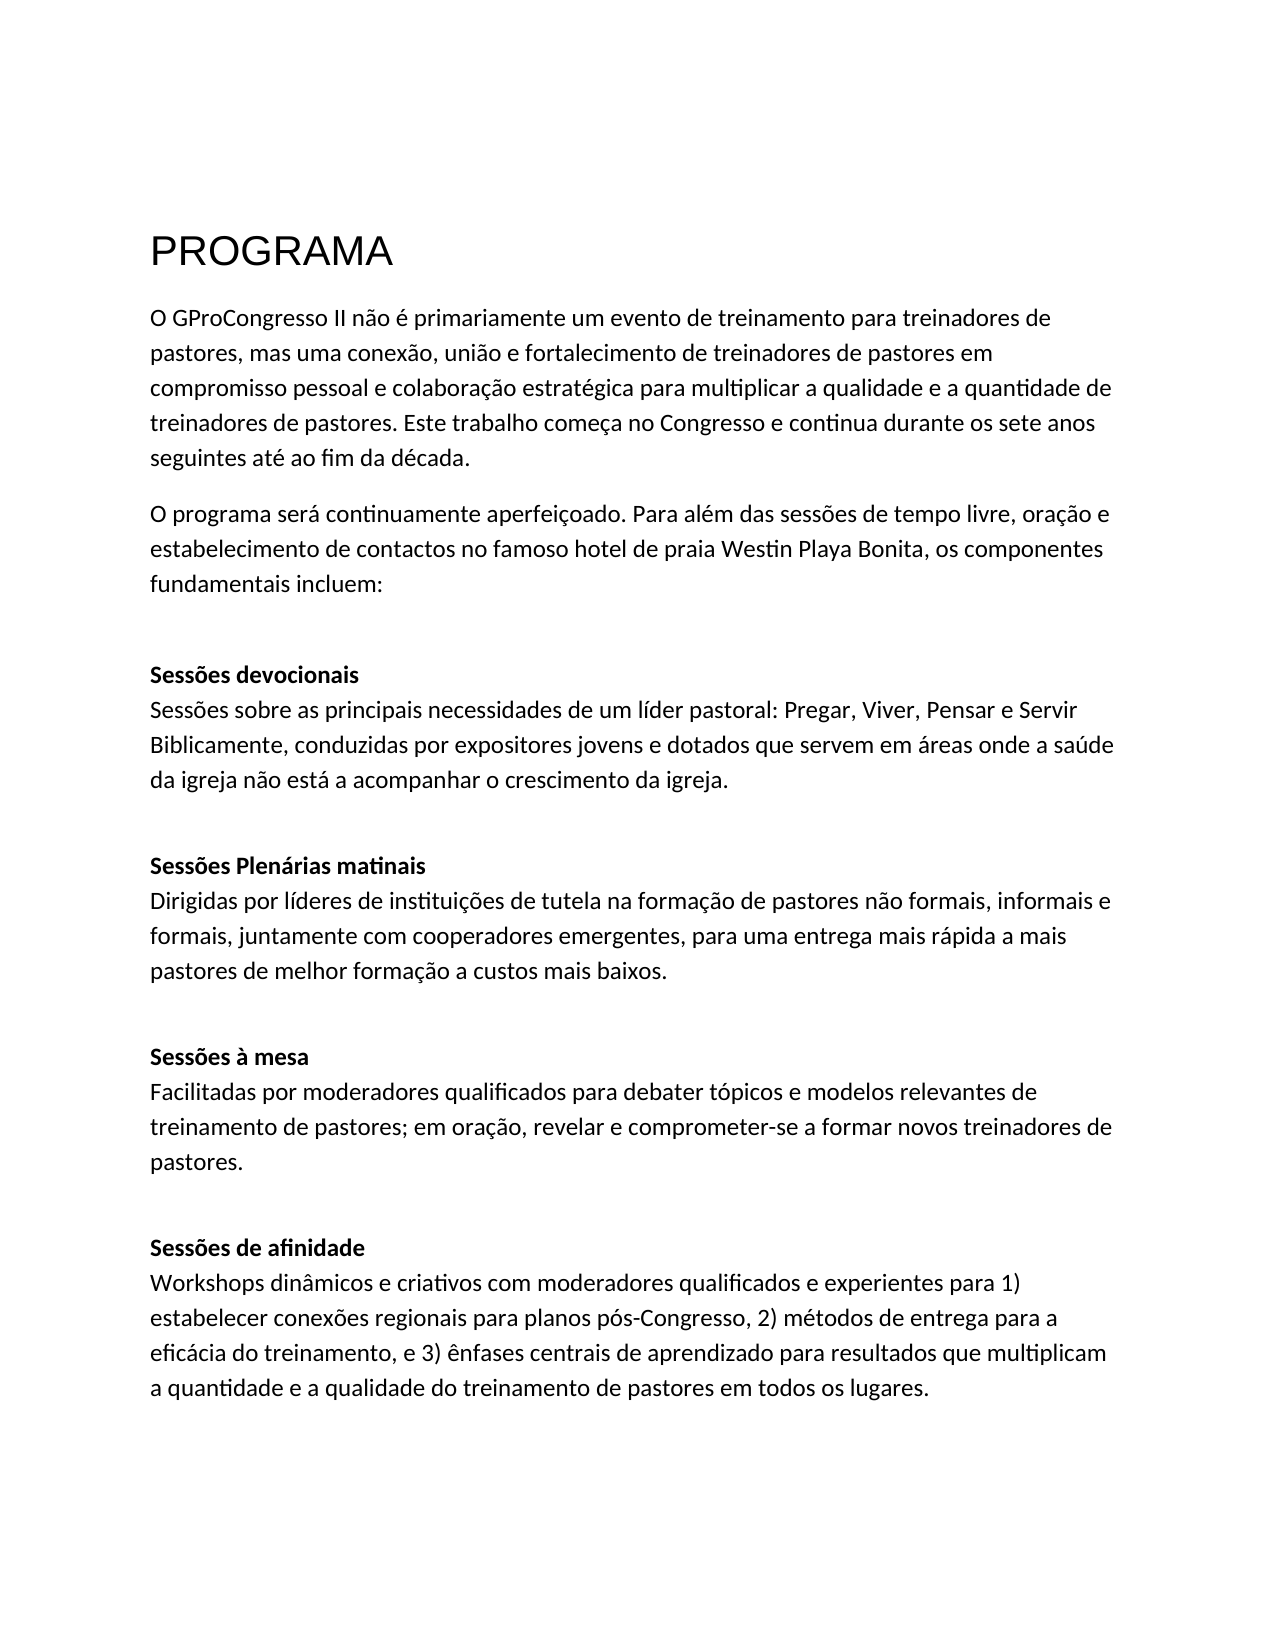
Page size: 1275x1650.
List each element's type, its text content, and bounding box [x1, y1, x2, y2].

text O GProCongresso II não é primariamente um evento de treinamento para treinadores de pastores, mas uma conexão, união e fortalecimento de treinadores de pastores em compromisso pessoal e colaboração estratégica para multiplicar a qualidade e a quantidade de treinadores de pastores. Este trabalho começa no Congresso e continua durante os sete anos seguintes até ao fim da década. [150, 303, 1125, 473]
text Sessões de afinidade [150, 1232, 1125, 1263]
text Workshops dinâmicos e criativos com moderadores qualificados e experientes para 1) estabelecer conexões regionais para planos pós-Congresso, 2) métodos de entrega para a eficácia do treinamento, e 3) ênfases centrais de aprendizado para resultados que multiplicam a quantidade e a qualidade do treinamento de pastores em todos os lugares. [150, 1267, 1125, 1403]
text Dirigidas por líderes de instituições de tutela na formação de pastores não formais, informais e formais, juntamente com cooperadores emergentes, para uma entrega mais rápida a mais pastores de melhor formação a custos mais baixos. [150, 885, 1125, 986]
text Sessões devocionais [150, 659, 1125, 690]
text Sessões sobre as principais necessidades de um líder pastoral: Pregar, Viver, Pensar e Servir Biblicamente, conduzidas por expositores jovens e dotados que servem em áreas onde a saúde da igreja não está a acompanhar o crescimento da igreja. [150, 694, 1125, 795]
text Facilitadas por moderadores qualificados para debater tópicos e modelos relevantes de treinamento de pastores; em oração, revelar e comprometer-se a formar novos treinadores de pastores. [150, 1076, 1125, 1177]
subtitle PROGRAMA [150, 227, 1125, 274]
text Sessões Plenárias matinais [150, 850, 1125, 881]
text Sessões à mesa [150, 1041, 1125, 1072]
text O programa será continuamente aperfeiçoado. Para além das sessões de tempo livre, oração e estabelecimento de contactos no famoso hotel de praia Westin Playa Bonita, os componentes fundamentais incluem: [150, 498, 1125, 599]
